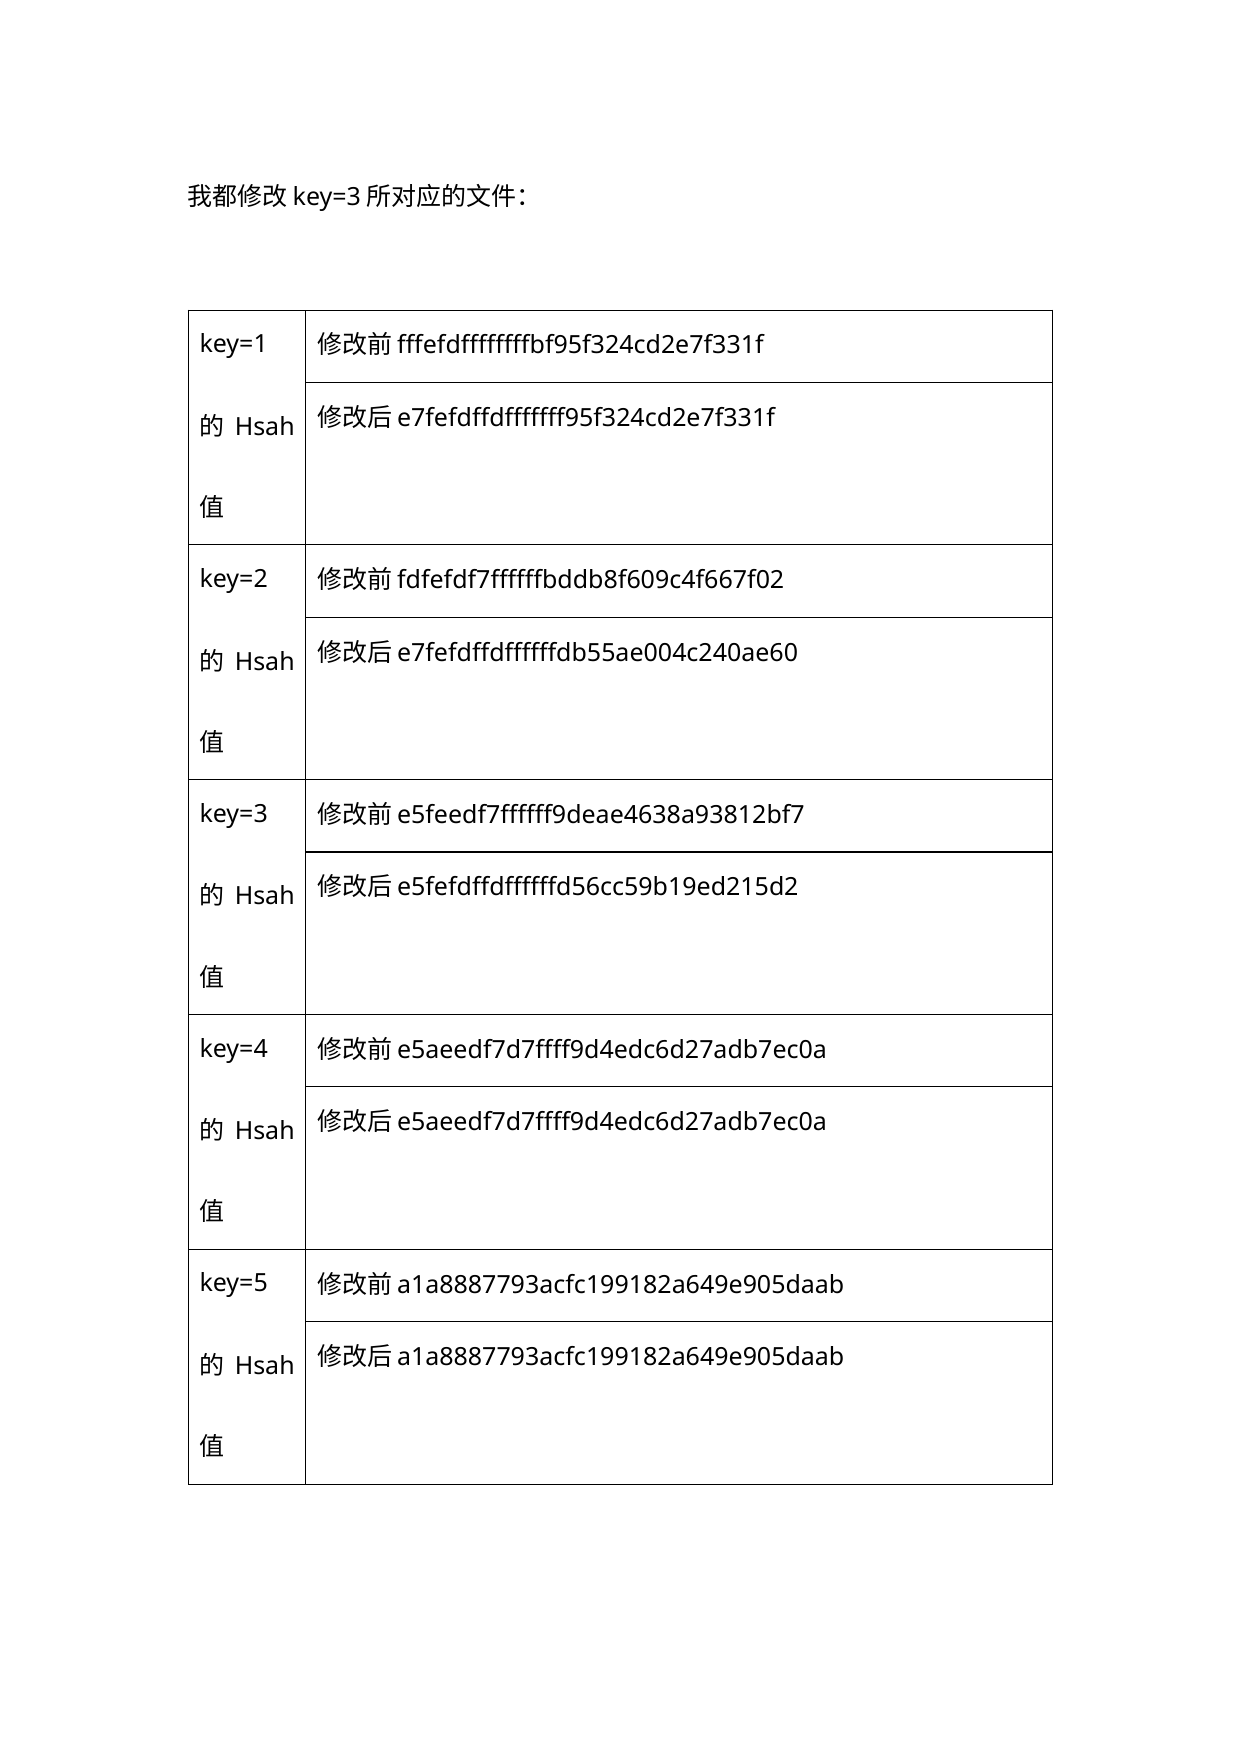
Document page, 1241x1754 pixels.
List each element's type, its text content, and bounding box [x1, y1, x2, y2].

table_cell 修改前a1a8887793acfc199182a649e905daab [306, 1250, 1052, 1321]
table_cell 修改后a1a8887793acfc199182a649e905daab [306, 1322, 1052, 1483]
table_cell key=3的Hsah值 [189, 780, 305, 1014]
table_cell 修改前e5feedf7ffffff9deae4638a93812bf7 [306, 780, 1052, 851]
table_header 修改前fffefdffffffffbf95f324cd2e7f331f [306, 311, 1052, 382]
table_header key=1的Hsah值 [189, 311, 305, 544]
table_cell 修改前e5aeedf7d7ffff9d4edc6d27adb7ec0a [306, 1015, 1052, 1086]
text 我都修改key=3所对应的文件： [187, 162, 1053, 227]
table_cell key=4的Hsah值 [189, 1015, 305, 1249]
table_cell 修改后e7fefdffdfffffff95f324cd2e7f331f [306, 383, 1052, 544]
table_cell 修改后e5fefdffdffffffd56cc59b19ed215d2 [306, 853, 1052, 1014]
table_cell 修改后e5aeedf7d7ffff9d4edc6d27adb7ec0a [306, 1087, 1052, 1249]
table_cell key=2的Hsah值 [189, 545, 305, 779]
table_cell 修改后e7fefdffdffffffdb55ae004c240ae60 [306, 618, 1052, 779]
table_cell 修改前fdfefdf7ffffffbddb8f609c4f667f02 [306, 545, 1052, 617]
table_cell key=5的Hsah值 [189, 1250, 305, 1483]
